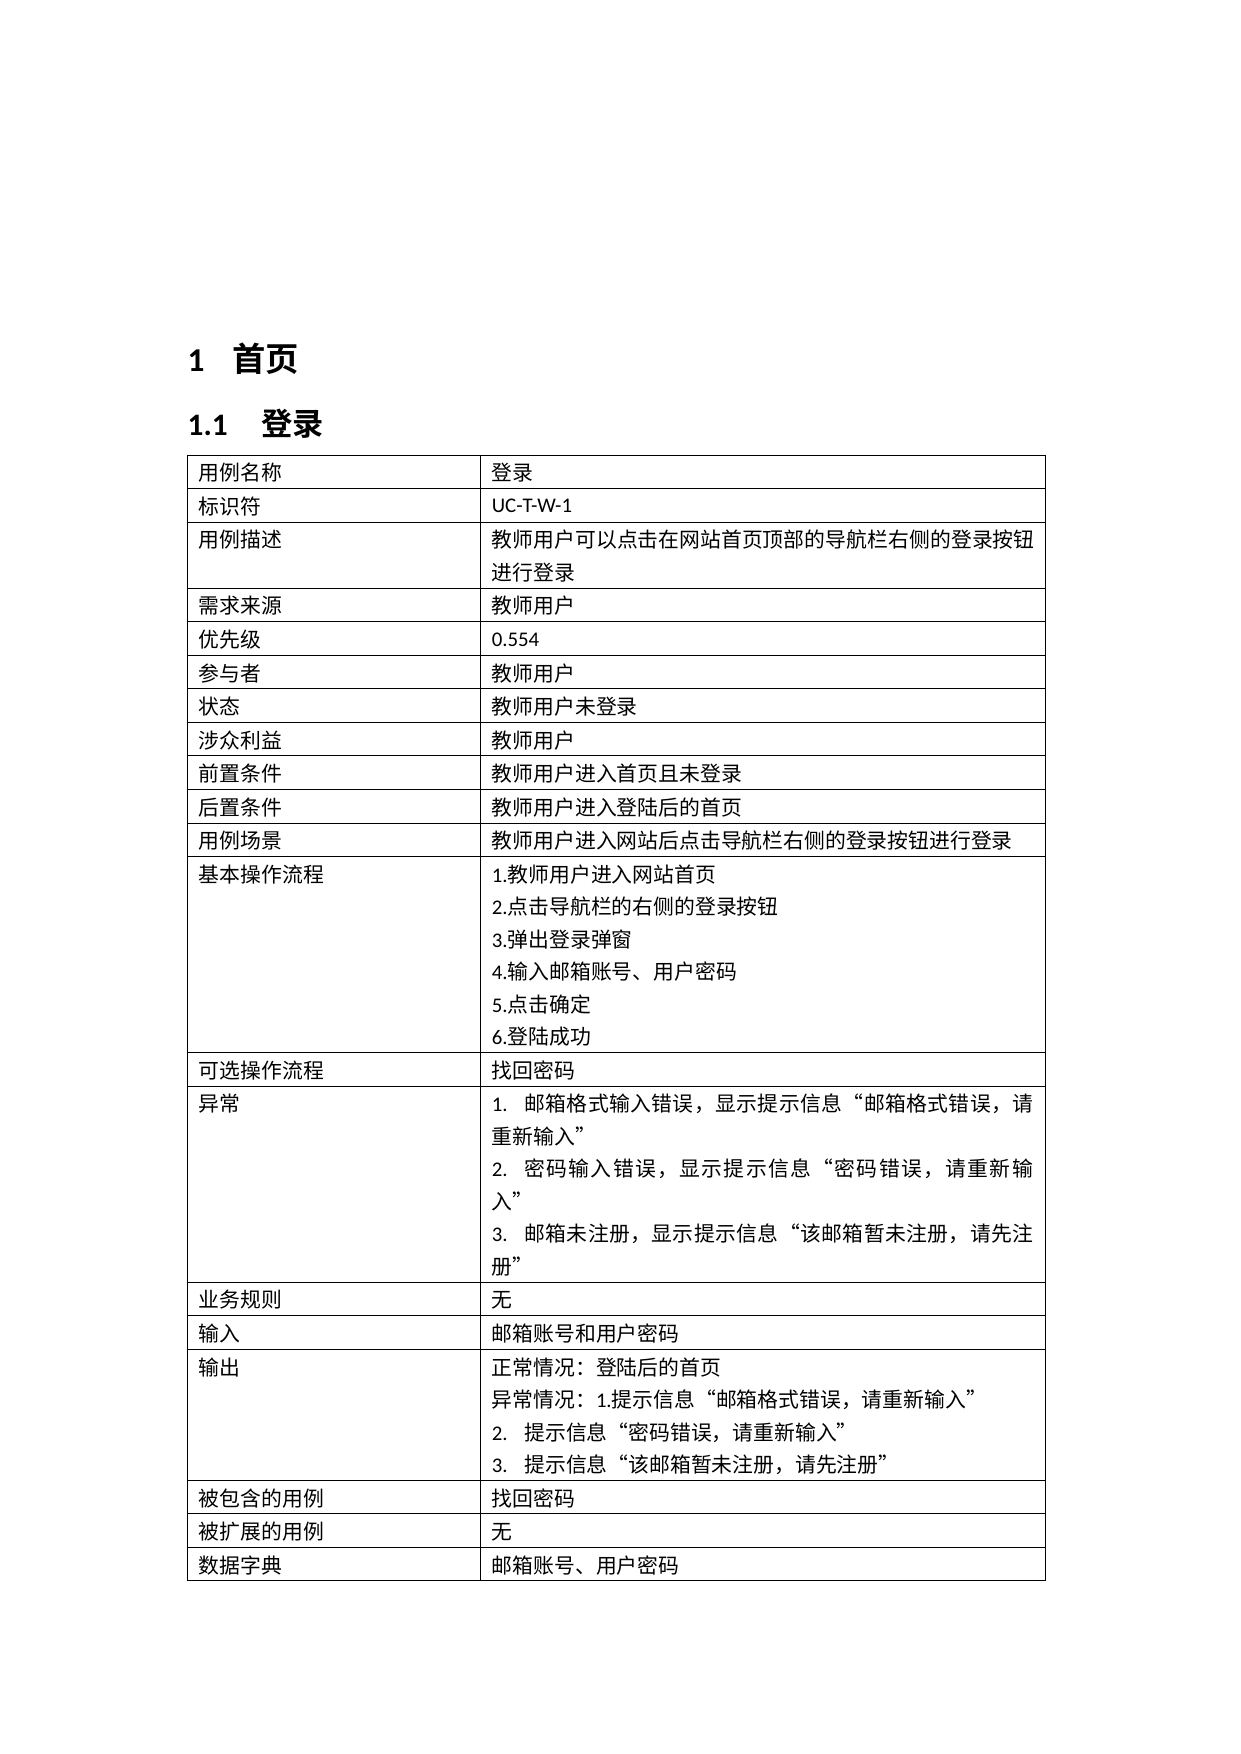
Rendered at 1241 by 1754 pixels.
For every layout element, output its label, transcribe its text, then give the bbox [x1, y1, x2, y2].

table_cell 邮箱账号和用户密码 [481, 1316, 1045, 1349]
table_cell 邮箱格式输入错误，显示提示信息“邮箱格式错误，请重新输入” 密码输入错误，显示提示信息“密码错误，请重新输入” 邮箱未注册，显示提示信息“该邮箱暂未注册，请先注册” [481, 1087, 1045, 1282]
table_cell 输出 [188, 1350, 480, 1480]
table_cell 1.教师用户进入网站首页 2.点击导航栏的右侧的登录按钮 3.弹出登录弹窗 4.输入邮箱账号、用户密码 5.点击确定 6.登陆成功 [481, 857, 1045, 1052]
table_cell 无 [481, 1283, 1045, 1315]
table_cell 标识符 [188, 489, 480, 522]
table_cell 教师用户进入网站后点击导航栏右侧的登录按钮进行登录 [481, 824, 1045, 856]
text 首页 [187, 324, 1053, 389]
table_cell 无 [481, 1514, 1045, 1547]
table_cell 教师用户 [481, 723, 1045, 755]
table_cell 输入 [188, 1316, 480, 1349]
table_cell 正常情况：登陆后的首页 异常情况：1.提示信息“邮箱格式错误，请重新输入” 提示信息“密码错误，请重新输入” 提示信息“该邮箱暂未注册，请先注册” [481, 1350, 1045, 1480]
table_cell 状态 [188, 689, 480, 722]
table_cell 被扩展的用例 [188, 1514, 480, 1547]
table_cell 前置条件 [188, 756, 480, 789]
table_header 登录 [481, 456, 1045, 488]
table_cell UC-T-W-1 [481, 489, 1045, 522]
table_cell 涉众利益 [188, 723, 480, 755]
table_cell 教师用户可以点击在网站首页顶部的导航栏右侧的登录按钮进行登录 [481, 523, 1045, 588]
table_cell 找回密码 [481, 1053, 1045, 1086]
table_cell 教师用户 [481, 589, 1045, 621]
text 登录 [187, 389, 1053, 454]
table_cell 教师用户未登录 [481, 689, 1045, 722]
table_cell 教师用户进入首页且未登录 [481, 756, 1045, 789]
table_cell 被包含的用例 [188, 1481, 480, 1513]
table_cell 异常 [188, 1087, 480, 1282]
table_cell 业务规则 [188, 1283, 480, 1315]
table_cell 用例场景 [188, 824, 480, 856]
table_cell 基本操作流程 [188, 857, 480, 1052]
table_cell 教师用户进入登陆后的首页 [481, 790, 1045, 822]
table_cell 数据字典 [188, 1548, 480, 1580]
table_cell 找回密码 [481, 1481, 1045, 1513]
table_cell 0.554 [481, 622, 1045, 655]
table_cell 优先级 [188, 622, 480, 655]
table_cell 可选操作流程 [188, 1053, 480, 1086]
table_cell 需求来源 [188, 589, 480, 621]
table_cell 参与者 [188, 656, 480, 688]
table_header 用例名称 [188, 456, 480, 488]
table_cell 邮箱账号、用户密码 [481, 1548, 1045, 1580]
table_cell 后置条件 [188, 790, 480, 822]
table_cell 用例描述 [188, 523, 480, 588]
table_cell 教师用户 [481, 656, 1045, 688]
